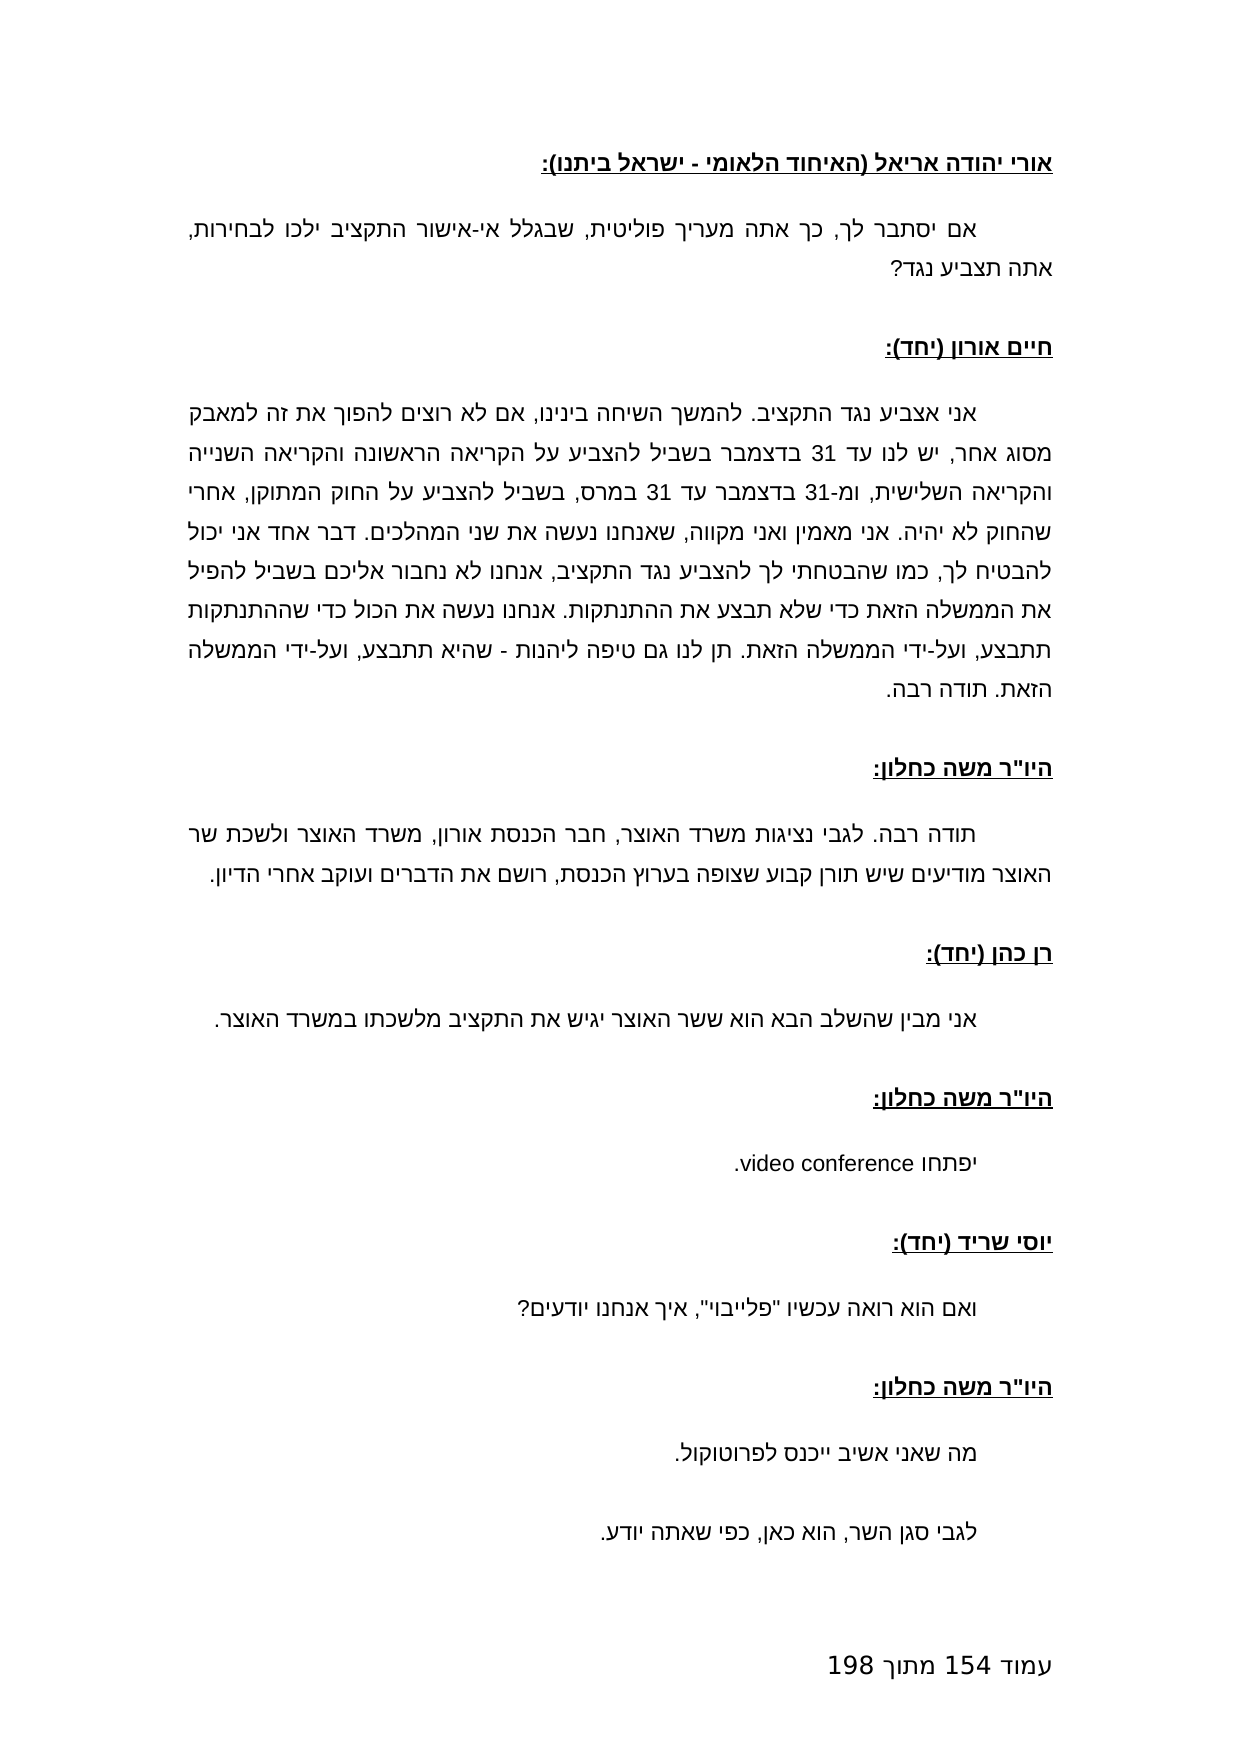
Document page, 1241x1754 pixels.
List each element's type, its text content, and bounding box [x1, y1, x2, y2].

text היו"ר משה כחלון: [187, 1084, 1053, 1111]
text מה שאני אשיב ייכנס לפרוטוקול. [187, 1440, 1053, 1466]
text אורי יהודה אריאל (האיחוד הלאומי - ישראל ביתנו): [187, 150, 1053, 176]
text לגבי סגן השר, הוא כאן, כפי שאתה יודע. [187, 1519, 1053, 1545]
text תודה רבה. לגבי נציגות משרד האוצר, חבר הכנסת אורון, משרד האוצר ולשכת שר האוצר מודיעים שיש תורן קבוע שצופה בערוץ הכנסת, רושם את הדברים ועוקב אחרי הדיון. [187, 821, 1053, 887]
text היו"ר משה כחלון: [187, 755, 1053, 782]
text יפתחו video conference. [187, 1150, 1053, 1177]
text אני מבין שהשלב הבא הוא ששר האוצר יגיש את התקציב מלשכתו במשרד האוצר. [187, 1006, 1053, 1032]
text יוסי שריד (יחד): [187, 1229, 1053, 1256]
text ואם הוא רואה עכשיו "פלייבוי", איך אנחנו יודעים? [187, 1295, 1053, 1321]
text חיים אורון (יחד): [187, 334, 1053, 361]
text רן כהן (יחד): [187, 940, 1053, 966]
text אני אצביע נגד התקציב. להמשך השיחה בינינו, אם לא רוצים להפוך את זה למאבק מסוג אחר, יש לנו עד 31 בדצמבר בשביל להצביע על הקריאה הראשונה והקריאה השנייה והקריאה השלישית, ומ-31 בדצמבר עד 31 במרס, בשביל להצביע על החוק המתוקן, אחרי שהחוק לא יהיה. אני מאמין ואני מקווה, שאנחנו נעשה את שני המהלכים. דבר אחד אני יכול להבטיח לך, כמו שהבטחתי לך להצביע נגד התקציב, אנחנו לא נחבור אליכם בשביל להפיל את הממשלה הזאת כדי שלא תבצע את ההתנתקות. אנחנו נעשה את הכול כדי שההתנתקות תתבצע, ועל-ידי הממשלה הזאת. תן לנו גם טיפה ליהנות - שהיא תתבצע, ועל-ידי הממשלה הזאת. תודה רבה. [187, 400, 1053, 703]
text אם יסתבר לך, כך אתה מעריך פוליטית, שבגלל אי-אישור התקציב ילכו לבחירות, אתה תצביע נגד? [187, 216, 1053, 282]
text היו"ר משה כחלון: [187, 1374, 1053, 1400]
